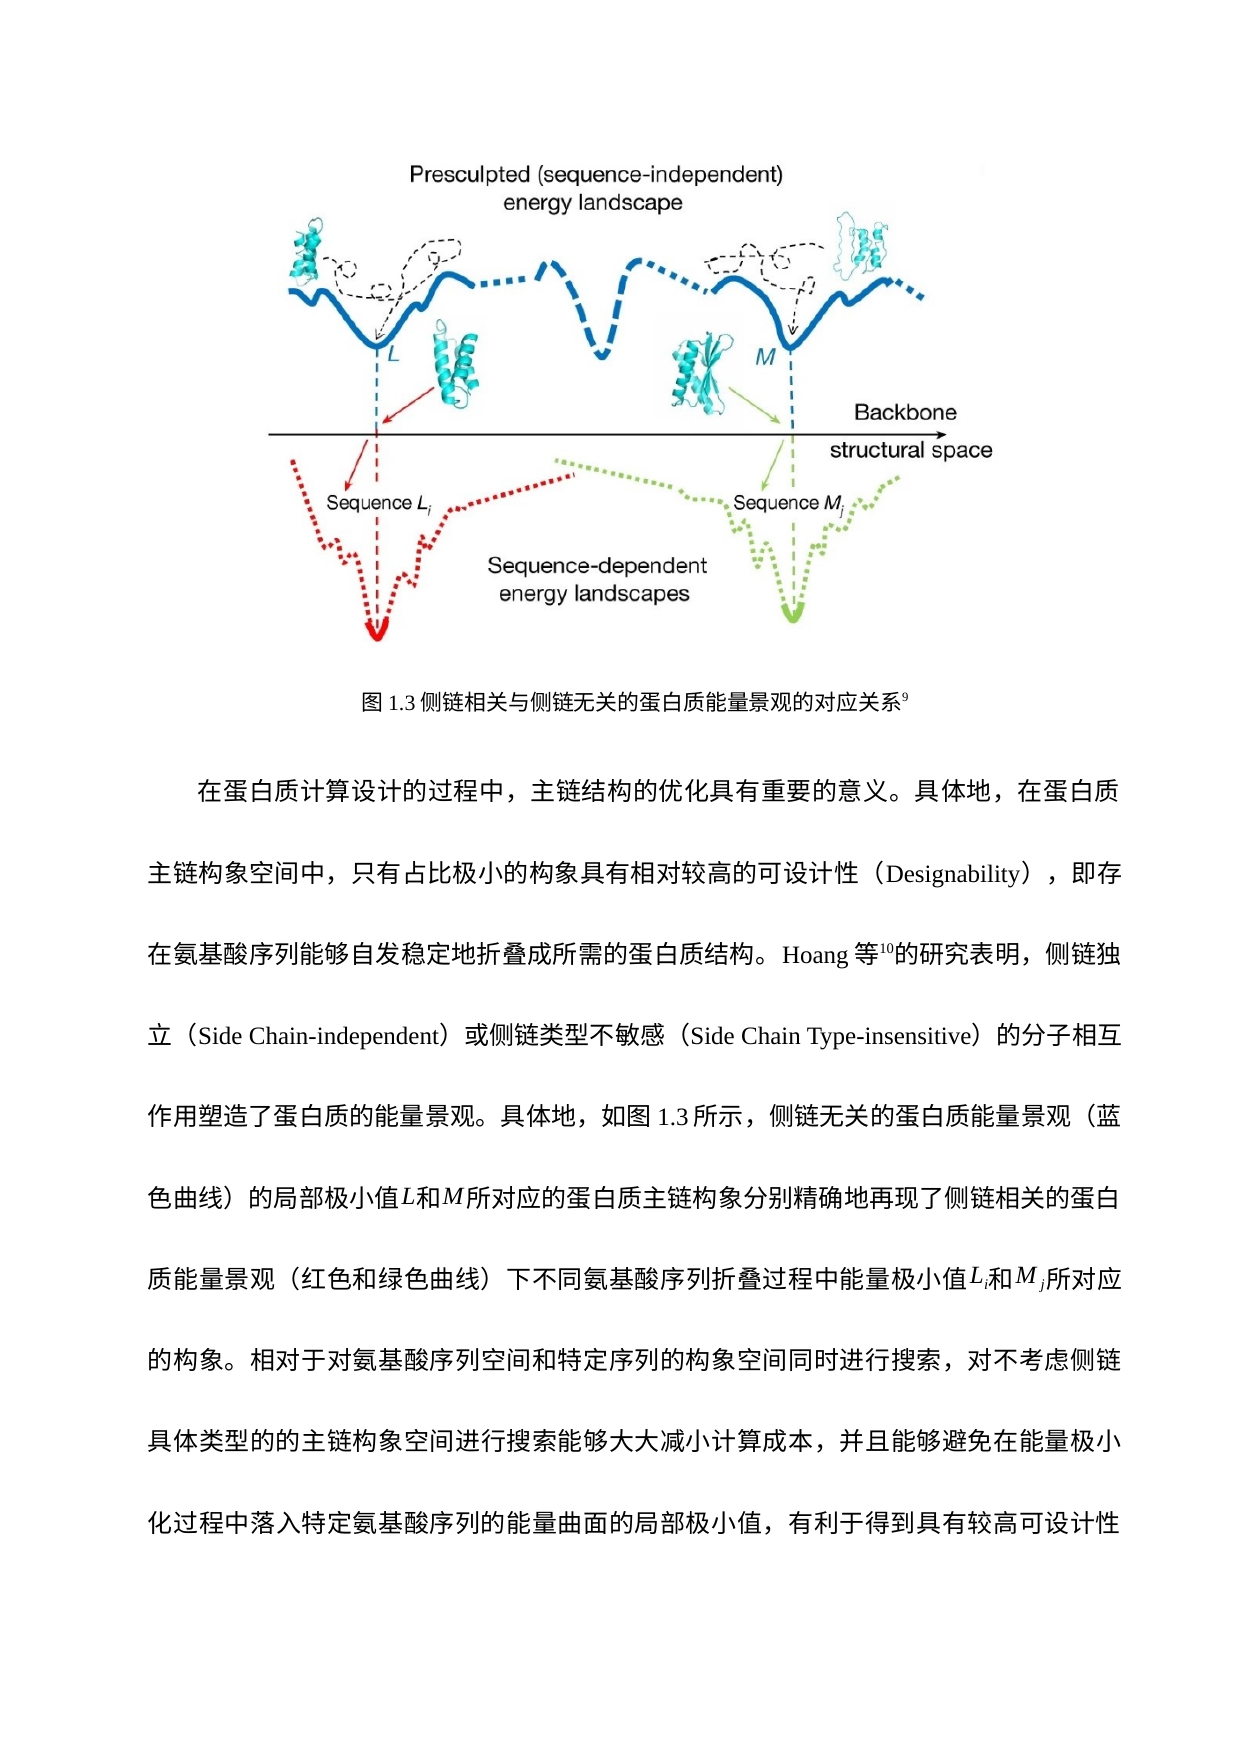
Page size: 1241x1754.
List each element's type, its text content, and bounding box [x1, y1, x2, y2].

text 图1.3 侧链相关与侧链无关的蛋白质能量景观的对应关系9 [148, 684, 1122, 717]
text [148, 757, 1122, 1554]
picture [264, 157, 1006, 649]
